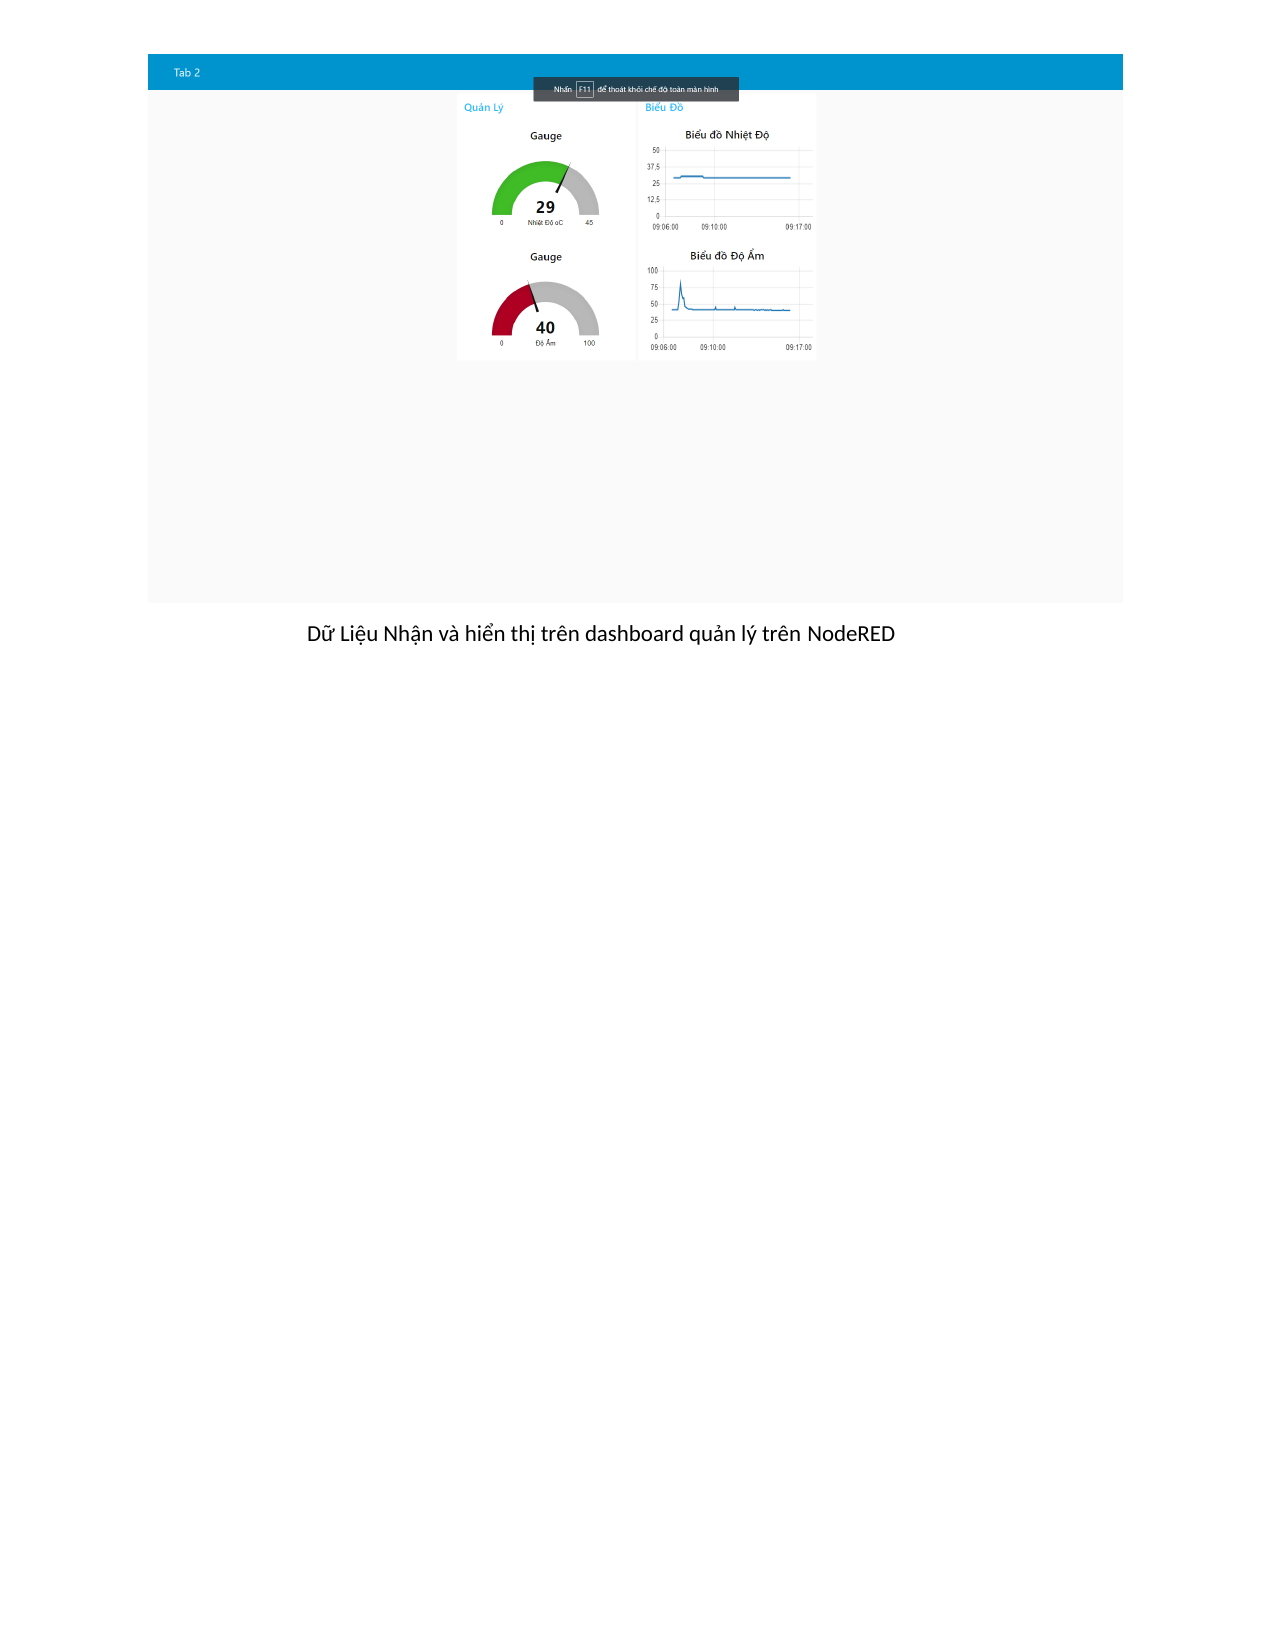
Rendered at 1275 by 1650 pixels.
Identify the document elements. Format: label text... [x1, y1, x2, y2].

text Dữ Liệu Nhận và hiển thị trên dashboard quản lý trên NodeRED [150, 619, 1125, 647]
picture [148, 78, 1123, 603]
